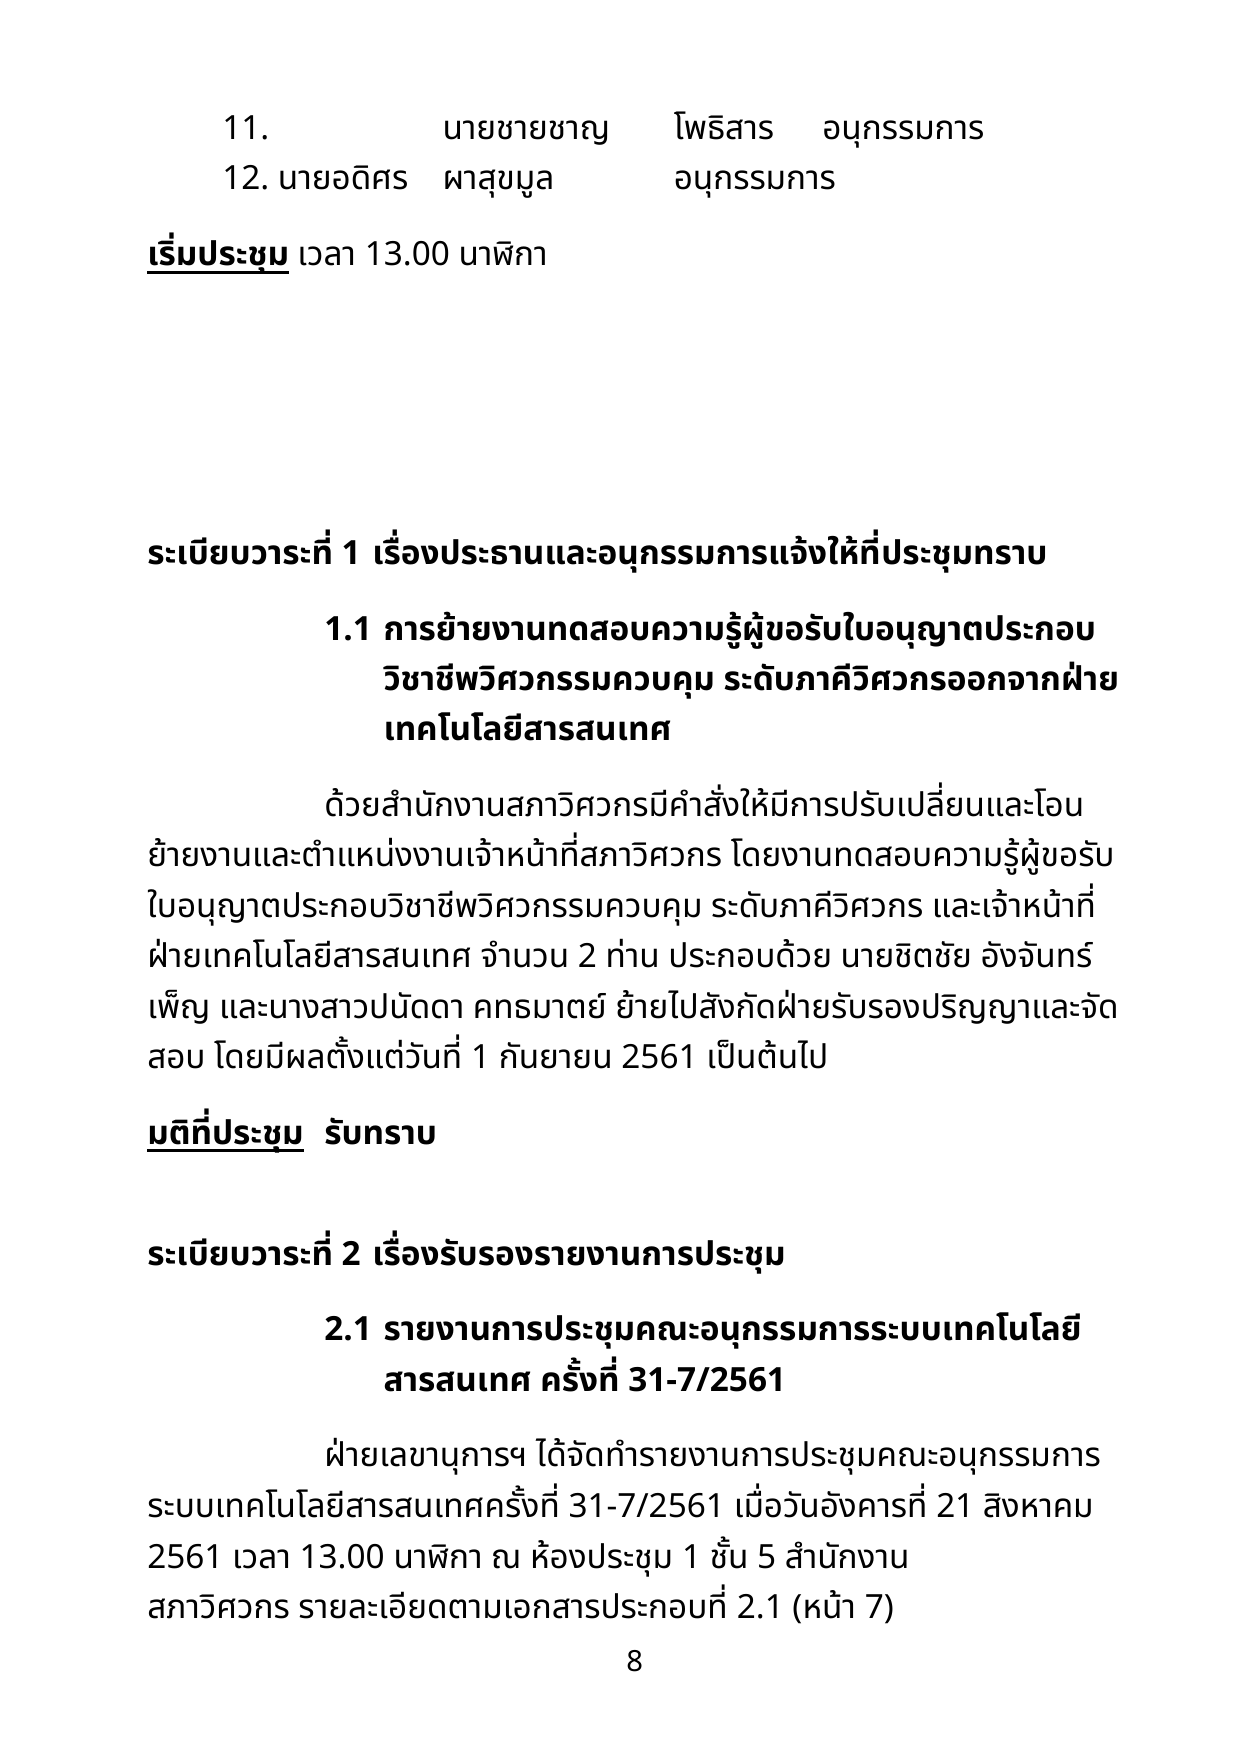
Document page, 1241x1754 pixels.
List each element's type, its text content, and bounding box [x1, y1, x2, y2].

text มติที่ประชุม รับทราบ [147, 1109, 1122, 1159]
text ด้วยสำนักงานสภาวิศวกรมีคำสั่งให้มีการปรับเปลี่ยนและโอนย้ายงานและตำแหน่งงานเจ้าหน้าที่สภาวิศวกร โดยงานทดสอบความรู้ผู้ขอรับใบอนุญาตประกอบวิชาชีพวิศวกรรมควบคุม ระดับภาคีวิศวกร และเจ้าหน้าที่ฝ่ายเทคโนโลยีสารสนเทศ จำนวน 2 ท่าน ประกอบด้วย นายชิตชัย อังจันทร์เพ็ญ และนางสาวปนัดดา คทธมาตย์ ย้ายไปสังกัดฝ่ายรับรองปริญญาและจัดสอบ โดยมีผลตั้งแต่วันที่ 1 กันยายน 2561 เป็นต้นไป [147, 781, 1122, 1084]
text ฝ่ายเลขานุการฯ ได้จัดทำรายงานการประชุมคณะอนุกรรมการระบบเทคโนโลยีสารสนเทศครั้งที่ 31-7/2561 เมื่อวันอังคารที่ 21 สิงหาคม 2561 เวลา 13.00 นาฬิกา ณ ห้องประชุม 1 ชั้น 5 สำนักงาน สภาวิศวกร รายละเอียดตามเอกสารประกอบที่ 2.1 (หน้า 7) [147, 1431, 1122, 1634]
subtitle 2.1 รายงานการประชุมคณะอนุกรรมการระบบเทคโนโลยีสารสนเทศ ครั้งที่ 31-7/2561 [324, 1305, 1136, 1406]
text ระเบียบวาระที่ 1 เรื่องประธานและอนุกรรมการแจ้งให้ที่ประชุมทราบ [147, 529, 1122, 579]
subtitle 1.1 การย้ายงานทดสอบความรู้ผู้ขอรับใบอนุญาตประกอบวิชาชีพวิศวกรรมควบคุม ระดับภาคีวิศวกรออกจากฝ่ายเทคโนโลยีสารสนเทศ [324, 604, 1136, 756]
subtitle ระเบียบวาระที่ 2 เรื่องรับรองรายงานการประชุม [147, 1229, 1122, 1280]
text เริ่มประชุม เวลา 13.00 นาฬิกา [147, 230, 1122, 281]
text 11. นายชายชาญ โพธิสาร อนุกรรมการ [222, 103, 1122, 154]
text 12. นายอดิศร ผาสุขมูล อนุกรรมการ [222, 154, 1122, 205]
